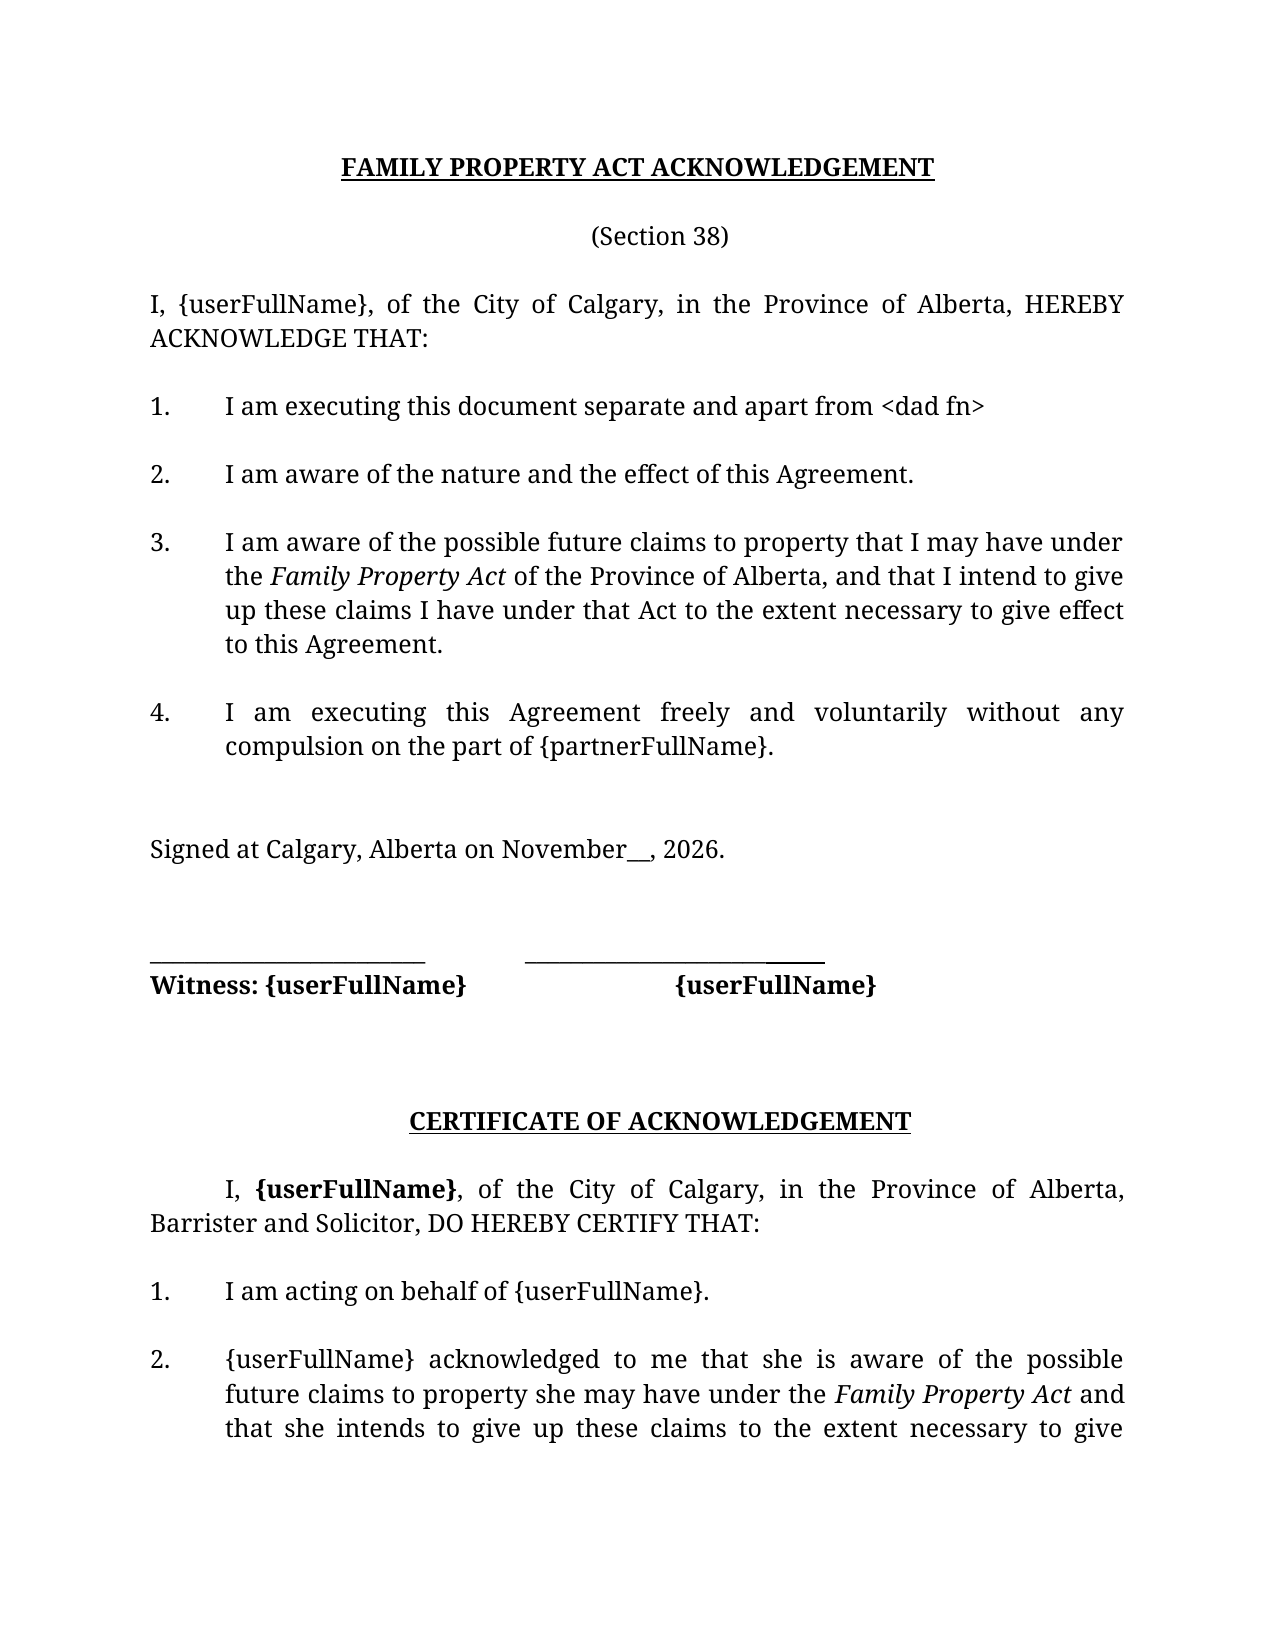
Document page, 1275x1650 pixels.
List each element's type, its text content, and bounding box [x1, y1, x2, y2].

text ________________________ ______________________ [150, 933, 1125, 967]
text 4. I am executing this Agreement freely and voluntarily without any compulsion on the part of {partnerFullName}. [150, 695, 1125, 763]
text 1. I am acting on behalf of {userFullName}. [150, 1274, 1125, 1308]
text FAMILY PROPERTY ACT ACKNOWLEDGEMENT [150, 150, 1125, 184]
text CERTIFICATE OF ACKNOWLEDGEMENT [150, 1104, 1125, 1138]
text 2. I am aware of the nature and the effect of this Agreement. [150, 457, 1125, 491]
text (Section 38) [150, 218, 1125, 252]
text I, {userFullName}, of the City of Calgary, in the Province of Alberta, HEREBY ACKNOWLEDGE THAT: [150, 286, 1125, 354]
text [150, 1342, 1125, 1444]
text 1. I am executing this document separate and apart from <dad fn> [150, 388, 1125, 422]
text 3. I am aware of the possible future claims to property that I may have under the Family Property Act of the Province of Alberta, and that I intend to give up these claims I have under that Act to the extent necessary to give effect to this Agreement. [150, 525, 1125, 661]
text I, {userFullName}, of the City of Calgary, in the Province of Alberta, Barrister and Solicitor, DO HEREBY CERTIFY THAT: [150, 1172, 1125, 1240]
text Witness: {userFullName} {userFullName} [150, 967, 1125, 1002]
text Signed at Calgary, Alberta on July__, 2025. [150, 831, 1125, 865]
